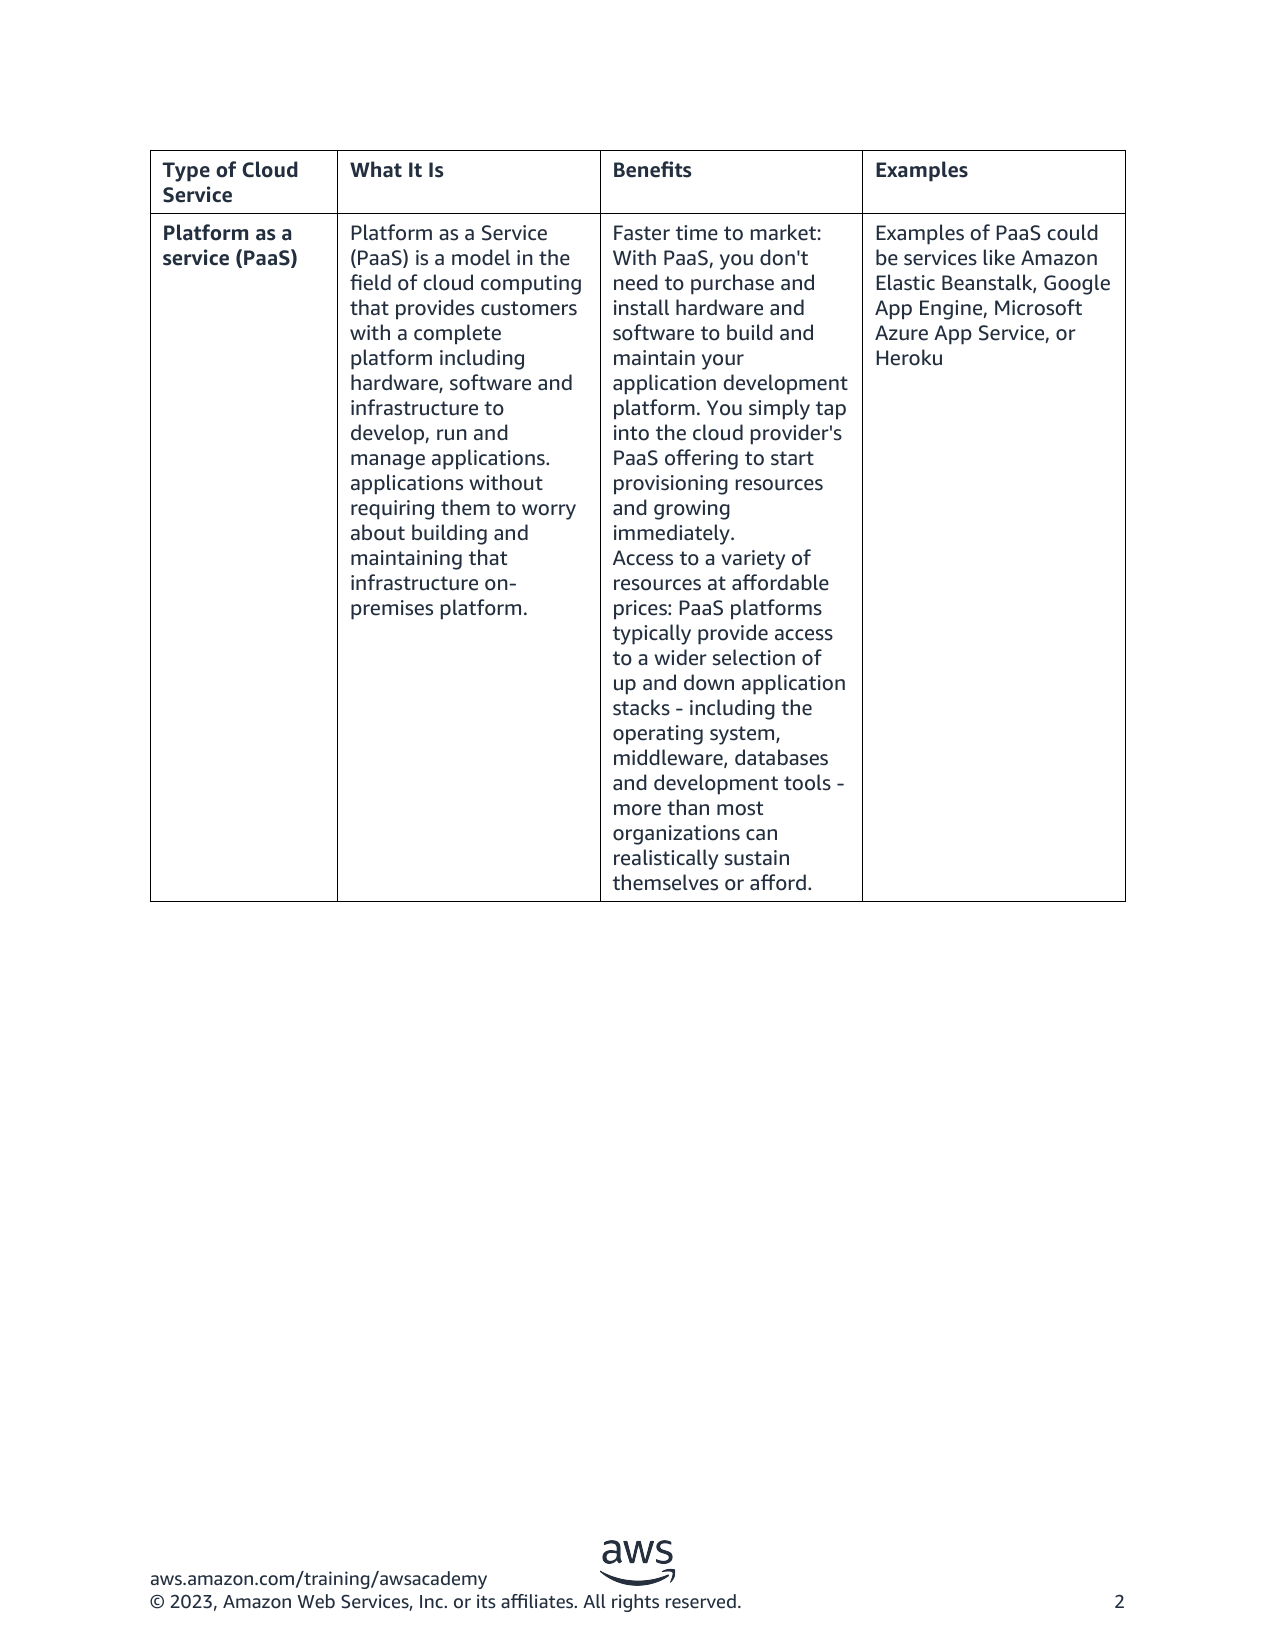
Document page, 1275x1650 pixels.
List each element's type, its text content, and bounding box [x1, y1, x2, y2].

table_cell Examples of PaaS could be services like Amazon Elastic Beanstalk, Google App Engine, Microsoft Azure App Service, or Heroku [863, 214, 1125, 901]
table_header Examples [863, 151, 1125, 213]
table_cell Platform as a service (PaaS) [151, 214, 337, 901]
table_header Type of Cloud Service [151, 151, 337, 213]
table_header What It Is [338, 151, 600, 213]
picture [600, 1540, 675, 1586]
table_cell Platform as a Service (PaaS) is a model in the field of cloud computing that provides customers with a complete platform including hardware, software and infrastructure to develop, run and manage applications. applications without requiring them to worry about building and maintaining that infrastructure on-premises platform. [338, 214, 600, 901]
table_cell Faster time to market: With PaaS, you don't need to purchase and install hardware and software to build and maintain your application development platform. You simply tap into the cloud provider's PaaS offering to start provisioning resources and growing immediately. Access to a variety of resources at affordable prices: PaaS platforms typically provide access to a wider selection of up and down application stacks - including the operating system, middleware, databases and development tools - more than most organizations can realistically sustain themselves or afford. [601, 214, 862, 901]
table_header Benefits [601, 151, 862, 213]
